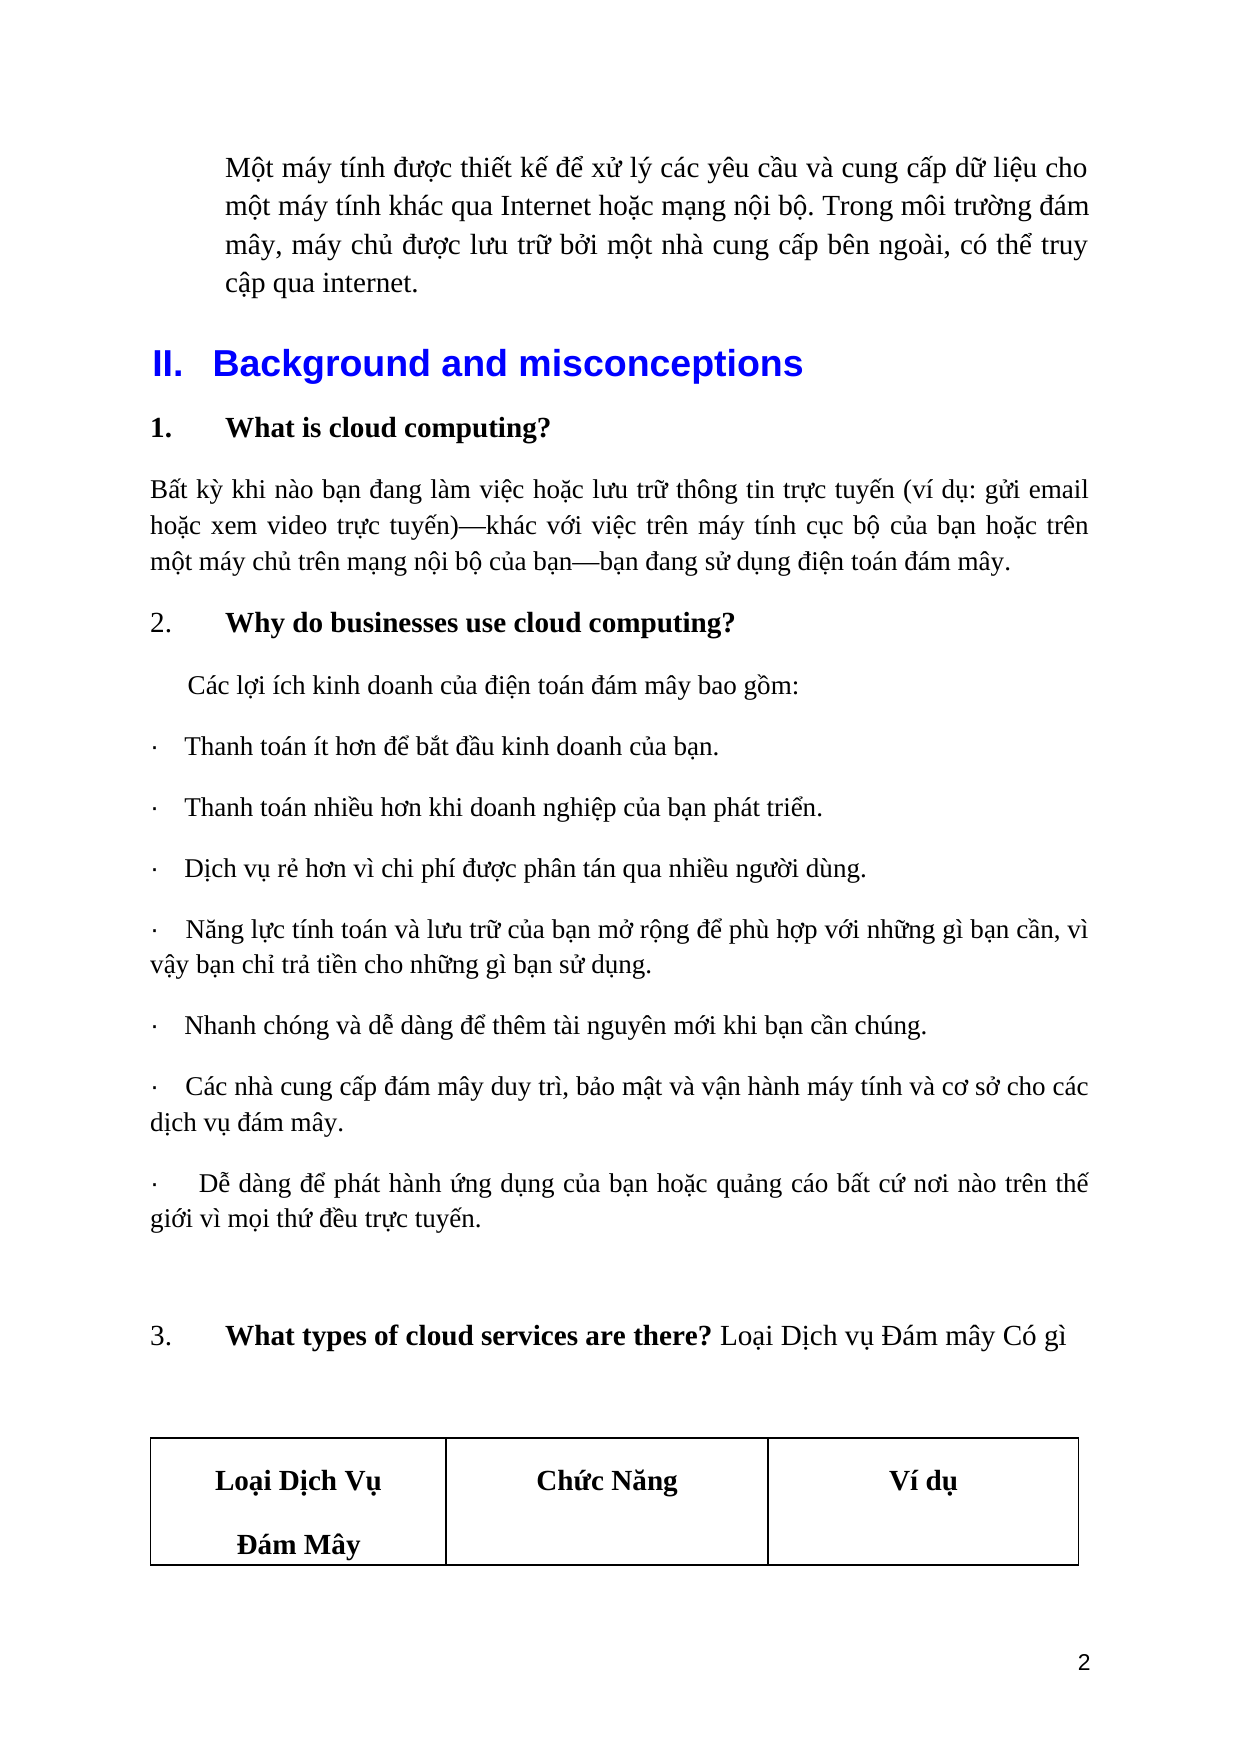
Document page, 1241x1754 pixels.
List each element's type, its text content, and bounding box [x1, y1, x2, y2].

text · Thanh toán nhiều hơn khi doanh nghiệp của bạn phát triển. [150, 791, 1090, 822]
text 2. Why do businesses use cloud computing? [150, 606, 1090, 639]
table_header Chức Năng [447, 1439, 767, 1564]
text · Năng lực tính toán và lưu trữ của bạn mở rộng để phù hợp với những gì bạn cần, vì vậy bạn chỉ trả tiền cho những gì bạn sử dụng. [150, 913, 1090, 979]
text · Dễ dàng để phát hành ứng dụng của bạn hoặc quảng cáo bất cứ nơi nào trên thế giới vì mọi thứ đều trực tuyến. [150, 1167, 1090, 1234]
text · Các nhà cung cấp đám mây duy trì, bảo mật và vận hành máy tính và cơ sở cho các dịch vụ đám mây. [150, 1070, 1090, 1137]
text Bất kỳ khi nào bạn đang làm việc hoặc lưu trữ thông tin trực tuyến (ví dụ: gửi email hoặc xem video trực tuyến)—khác với việc trên máy tính cục bộ của bạn hoặc trên một máy chủ trên mạng nội bộ của bạn—bạn đang sử dụng điện toán đám mây. [150, 473, 1090, 576]
text 3. What types of cloud services are there? Loại Dịch vụ Đám mây Có gì [150, 1318, 1090, 1352]
subtitle II. Background and misconceptions [152, 342, 1090, 385]
text · Dịch vụ rẻ hơn vì chi phí được phân tán qua nhiều người dùng. [150, 852, 1090, 883]
text 1. What is cloud computing? [150, 410, 1090, 443]
text Các lợi ích kinh doanh của điện toán đám mây bao gồm: [187, 669, 1090, 700]
text · Thanh toán ít hơn để bắt đầu kinh doanh của bạn. [150, 730, 1090, 761]
text Một máy tính được thiết kế để xử lý các yêu cầu và cung cấp dữ liệu cho một máy tính khác qua Internet hoặc mạng nội bộ. Trong môi trường đám mây, máy chủ được lưu trữ bởi một nhà cung cấp bên ngoài, có thể truy cập qua internet. [225, 150, 1090, 299]
table_header Ví dụ [769, 1439, 1078, 1564]
table_header Loại Dịch Vụ Đám Mây [151, 1439, 445, 1564]
text · Nhanh chóng và dễ dàng để thêm tài nguyên mới khi bạn cần chúng. [150, 1009, 1090, 1040]
